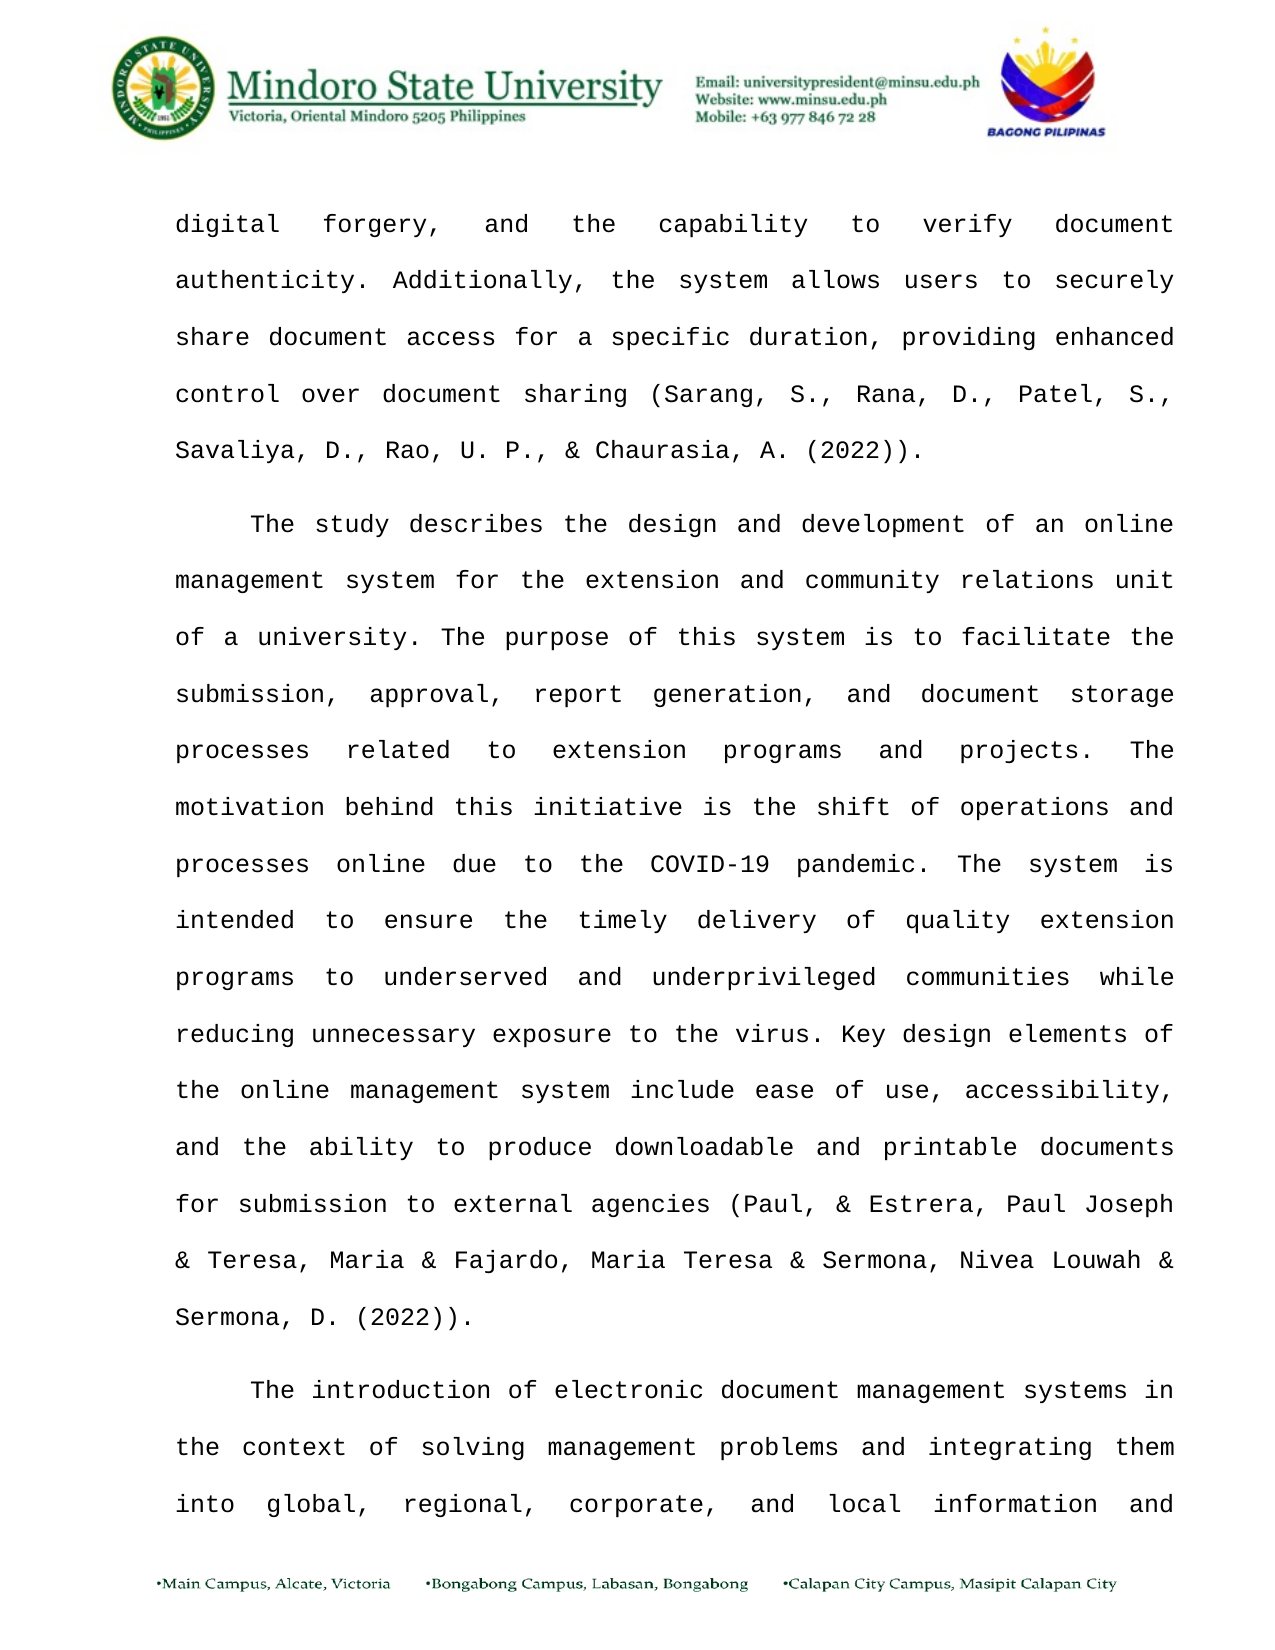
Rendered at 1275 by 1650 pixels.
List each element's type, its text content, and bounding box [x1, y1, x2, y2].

text The study describes the design and development of an online management system for the extension and community relations unit of a university. The purpose of this system is to facilitate the submission, approval, report generation, and document storage processes related to extension programs and projects. The motivation behind this initiative is the shift of operations and processes online due to the COVID-19 pandemic. The system is intended to ensure the timely delivery of quality extension programs to underserved and underprivileged communities while reducing unnecessary exposure to the virus. Key design elements of the online management system include ease of use, accessibility, and the ability to produce downloadable and printable documents for submission to external agencies (Paul, & Estrera, Paul Joseph & Teresa, Maria & Fajardo, Maria Teresa & Sermona, Nivea Louwah & Sermona, D. (2022)). [175, 511, 1175, 1333]
picture [138, 1544, 1135, 1641]
picture [56, 0, 1183, 189]
